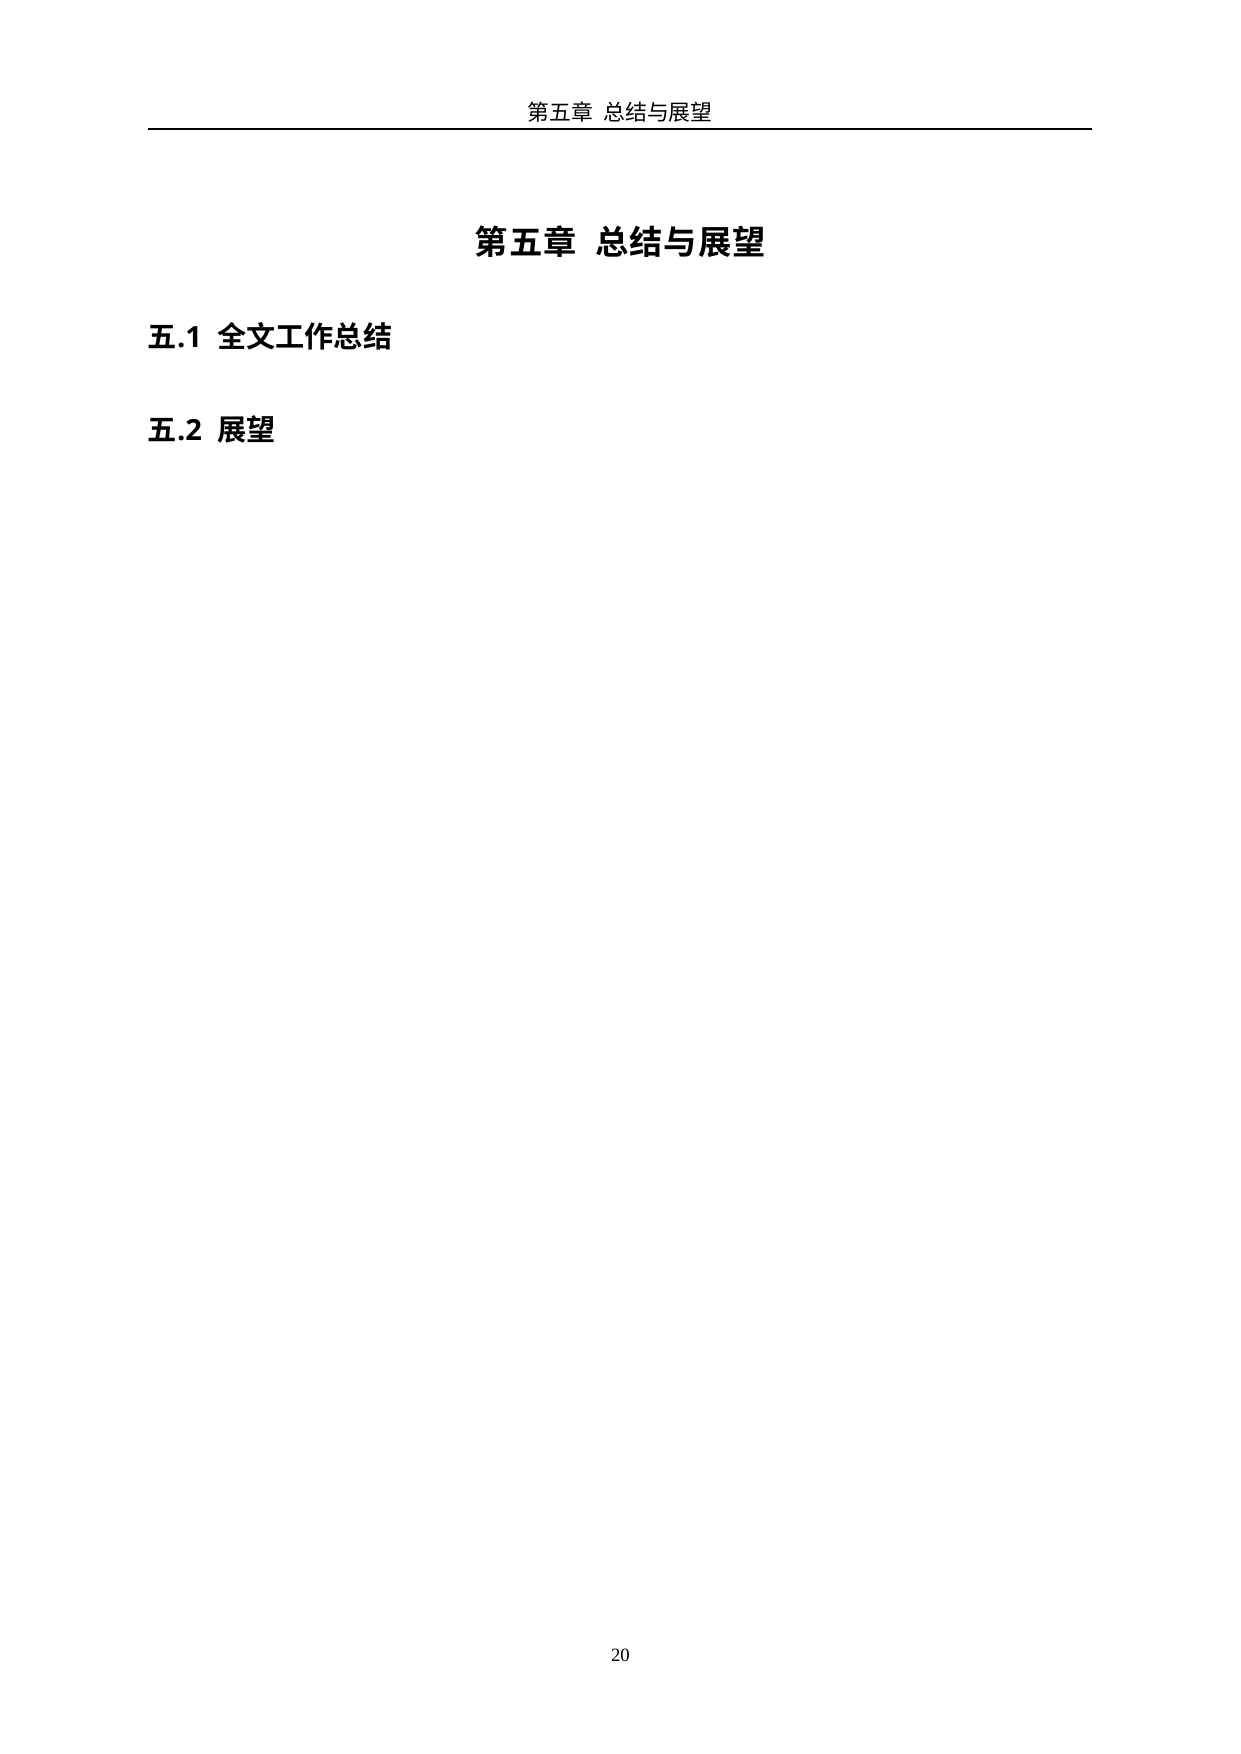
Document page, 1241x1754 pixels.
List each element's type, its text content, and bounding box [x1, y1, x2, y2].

subtitle 展望 [148, 406, 1092, 448]
subtitle 全文工作总结 [148, 314, 1092, 356]
subtitle 总结与展望 [148, 215, 1092, 264]
